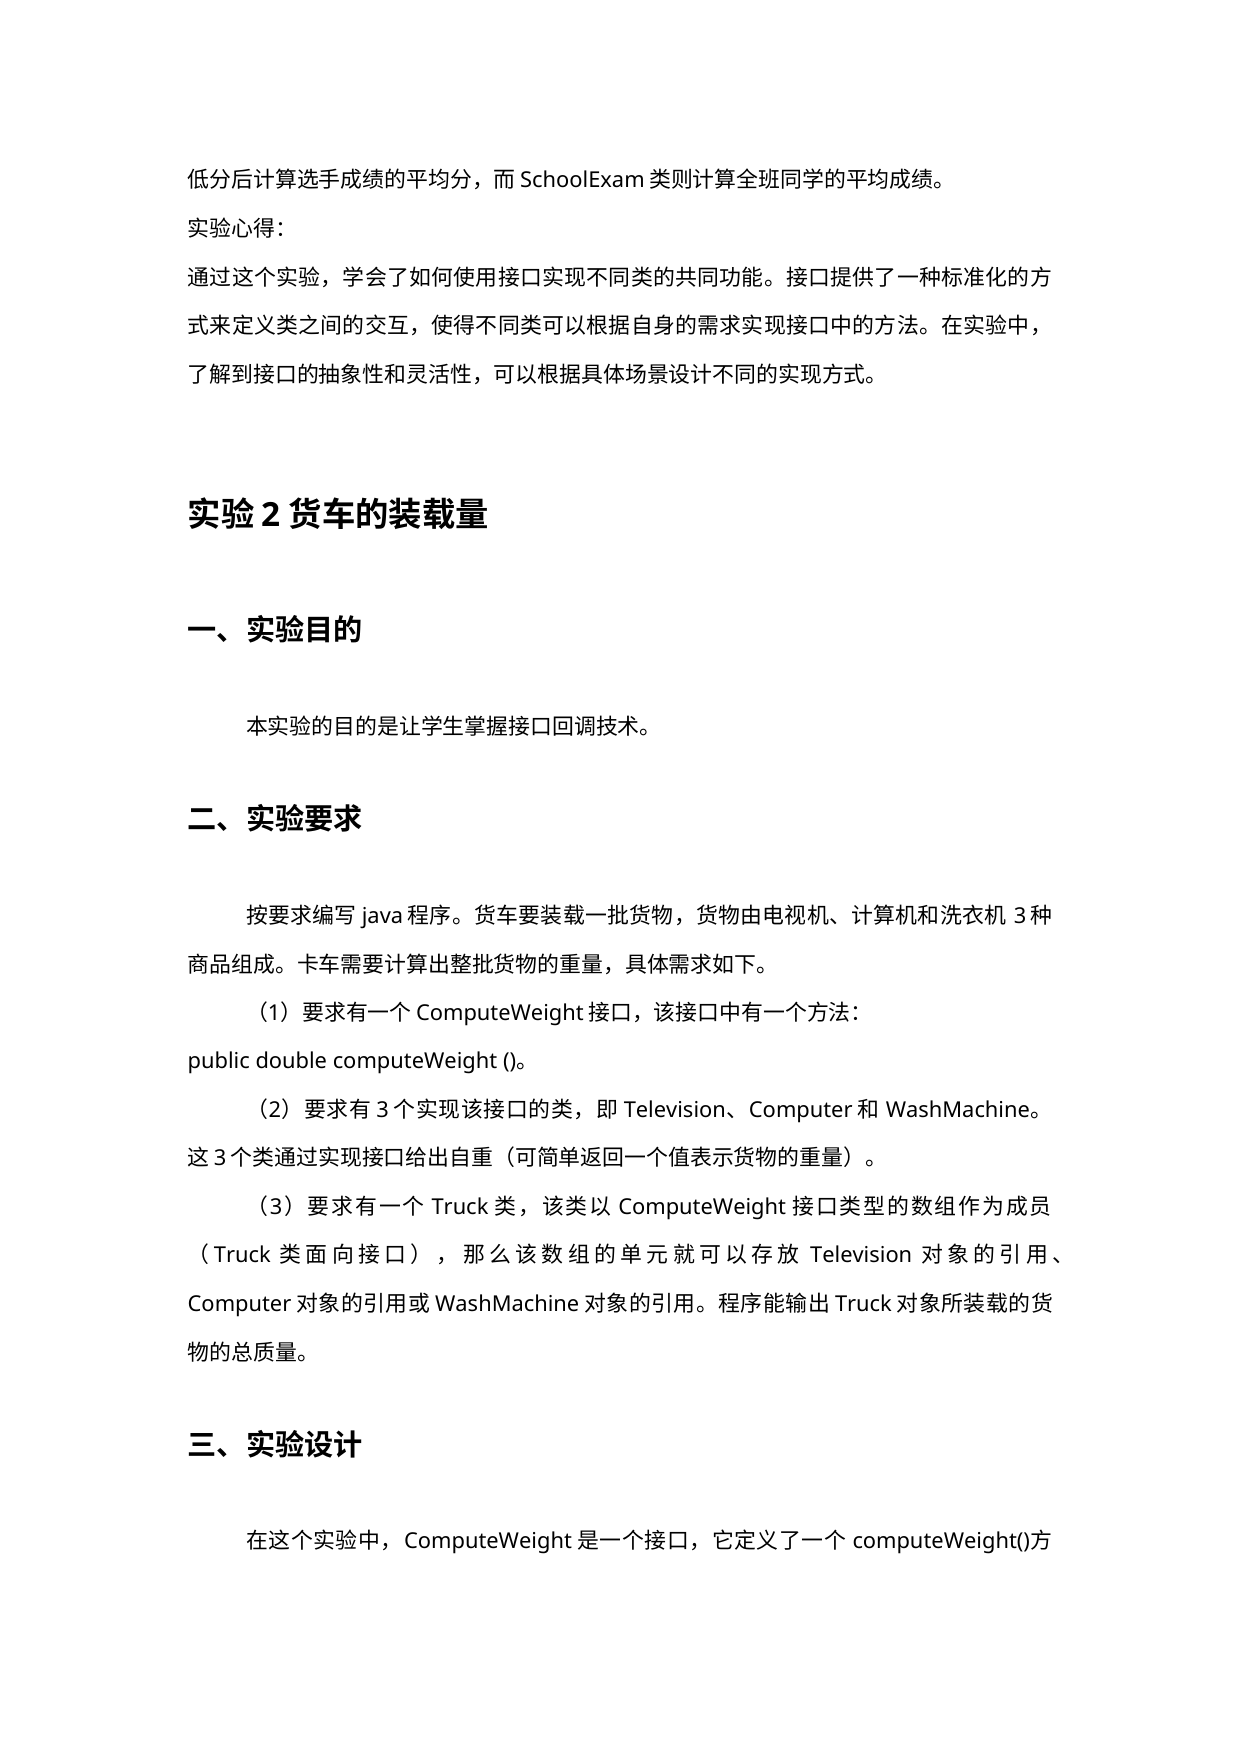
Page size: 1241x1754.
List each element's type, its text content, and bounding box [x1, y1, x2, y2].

subtitle 二、实验要求 [187, 784, 1053, 849]
subtitle 一、实验目的 [187, 596, 1053, 661]
text 本实验的目的是让学生掌握接口回调技术。 [187, 709, 1053, 741]
text （2）要求有3个实现该接口的类，即Television、Computer和 WashMachine。这3个类通过实现接口给出自重（可简单返回一个值表示货物的重量）。 [187, 1091, 1053, 1172]
text 实验心得： 通过这个实验，学会了如何使用接口实现不同类的共同功能。接口提供了一种标准化的方式来定义类之间的交互，使得不同类可以根据自身的需求实现接口中的方法。在实验中，了解到接口的抽象性和灵活性，可以根据具体场景设计不同的实现方式。 [187, 210, 1053, 389]
text public double computeWeight ()。 [187, 1043, 1053, 1075]
subtitle 三、实验设计 [187, 1410, 1053, 1475]
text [187, 162, 1053, 194]
text （1）要求有一个ComputeWeight接口，该接口中有一个方法： [187, 994, 1053, 1027]
text （3）要求有一个Truck类，该类以ComputeWeight接口类型的数组作为成员（Truck类面向接口），那么该数组的单元就可以存放Television对象的引用、Computer对象的引用或WashMachine对象的引用。程序能输出Truck对象所装载的货物的总质量。 [187, 1188, 1053, 1367]
subtitle 实验2 货车的装载量 [187, 479, 1053, 544]
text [187, 1523, 1053, 1556]
text 按要求编写java程序。货车要装载一批货物，货物由电视机、计算机和洗衣机3种商品组成。卡车需要计算出整批货物的重量，具体需求如下。 [187, 897, 1053, 979]
